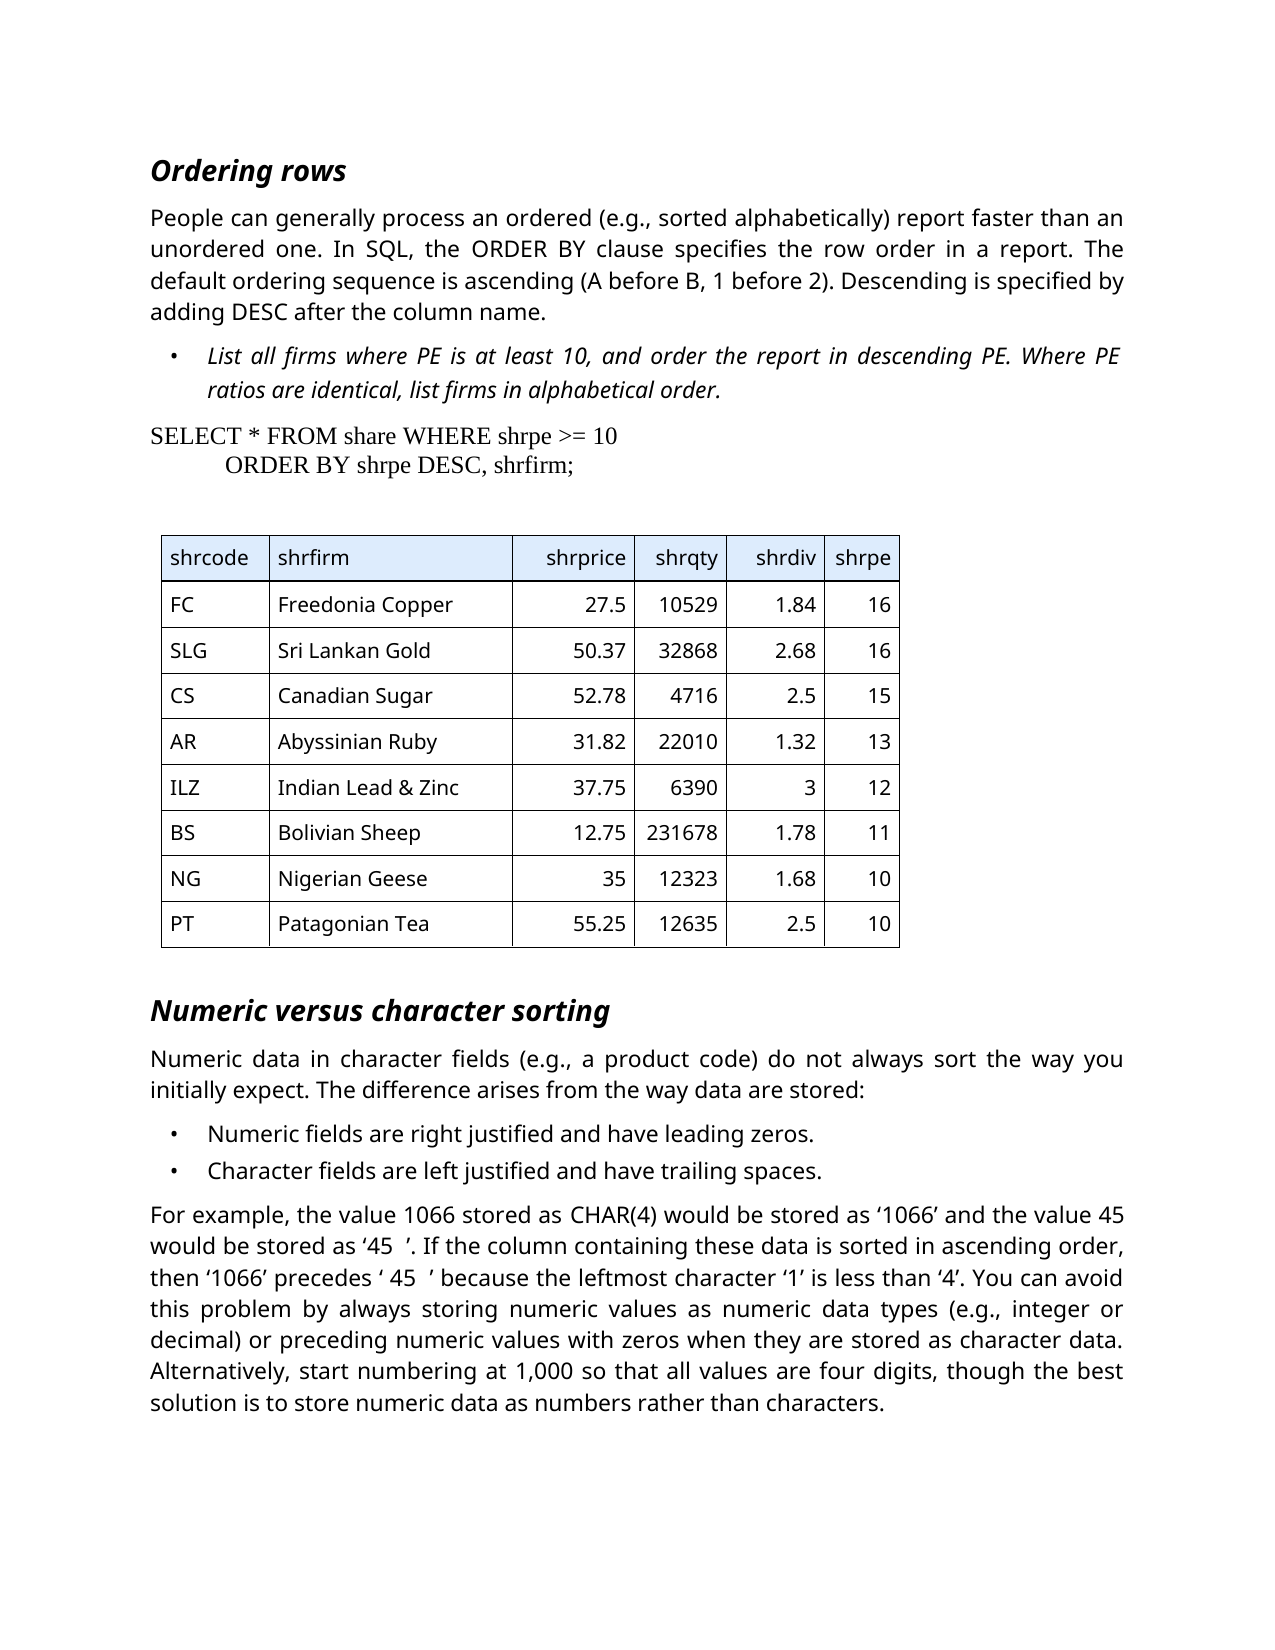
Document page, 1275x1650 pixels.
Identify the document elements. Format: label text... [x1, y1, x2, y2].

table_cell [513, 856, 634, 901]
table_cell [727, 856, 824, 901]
subtitle Ordering rows [150, 150, 1125, 190]
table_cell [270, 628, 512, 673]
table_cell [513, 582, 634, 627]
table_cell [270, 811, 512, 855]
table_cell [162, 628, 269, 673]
text People can generally process an ordered (e.g., sorted alphabetically) report faster than an unordered one. In SQL, the ORDER BY clause specifies the row order in a report. The default ordering sequence is ascending (A before B, 1 before 2). Descending is specified by adding DESC after the column name. [150, 202, 1125, 327]
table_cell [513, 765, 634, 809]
list Numeric fields are right justified and have leading zeros. [169, 1118, 1125, 1149]
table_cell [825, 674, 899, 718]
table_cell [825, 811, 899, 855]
text ORDER BY shrpe DESC, shrfirm; [150, 450, 1125, 478]
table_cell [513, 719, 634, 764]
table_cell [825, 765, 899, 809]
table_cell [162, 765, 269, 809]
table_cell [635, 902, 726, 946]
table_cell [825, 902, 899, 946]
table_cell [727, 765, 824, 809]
list List all firms where PE is at least 10, and order the report in descending PE. Where PE ratios are identical, list firms in alphabetical order. [169, 340, 1125, 405]
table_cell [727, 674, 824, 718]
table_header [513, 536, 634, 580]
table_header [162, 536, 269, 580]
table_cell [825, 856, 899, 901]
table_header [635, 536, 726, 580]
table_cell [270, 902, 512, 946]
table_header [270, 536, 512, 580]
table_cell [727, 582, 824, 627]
text For example, the value 1066 stored as CHAR(4) would be stored as ‘1066’ and the value 45 would be stored as ‘45 ’. If the column containing these data is sorted in ascending order, then ‘1066’ precedes ‘ 45 ’ because the leftmost character ‘1’ is less than ‘4’. You can avoid this problem by always storing numeric values as numeric data types (e.g., integer or decimal) or preceding numeric values with zeros when they are stored as character data. Alternatively, start numbering at 1,000 so that all values are four digits, though the best solution is to store numeric data as numbers rather than characters. [150, 1199, 1125, 1418]
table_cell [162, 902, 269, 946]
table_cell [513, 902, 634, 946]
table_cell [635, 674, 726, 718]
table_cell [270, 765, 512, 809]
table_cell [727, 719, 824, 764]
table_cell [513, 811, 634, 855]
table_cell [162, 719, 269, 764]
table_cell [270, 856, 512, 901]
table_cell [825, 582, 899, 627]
text SELECT * FROM share WHERE shrpe >= 10 [150, 421, 1125, 450]
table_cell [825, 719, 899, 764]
subtitle Numeric versus character sorting [150, 991, 1125, 1030]
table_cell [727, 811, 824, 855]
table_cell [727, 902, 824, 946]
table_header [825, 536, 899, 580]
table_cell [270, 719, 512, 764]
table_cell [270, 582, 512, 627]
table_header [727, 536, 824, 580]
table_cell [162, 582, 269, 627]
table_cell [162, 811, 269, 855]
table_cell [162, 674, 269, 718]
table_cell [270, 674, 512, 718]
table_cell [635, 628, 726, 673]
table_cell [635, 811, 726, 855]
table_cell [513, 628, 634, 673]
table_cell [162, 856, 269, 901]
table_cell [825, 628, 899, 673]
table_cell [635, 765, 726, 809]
text Numeric data in character fields (e.g., a product code) do not always sort the way you initially expect. The difference arises from the way data are stored: [150, 1043, 1125, 1105]
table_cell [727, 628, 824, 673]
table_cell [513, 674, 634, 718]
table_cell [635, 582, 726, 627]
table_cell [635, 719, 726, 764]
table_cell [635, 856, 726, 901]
list Character fields are left justified and have trailing spaces. [169, 1155, 1125, 1187]
